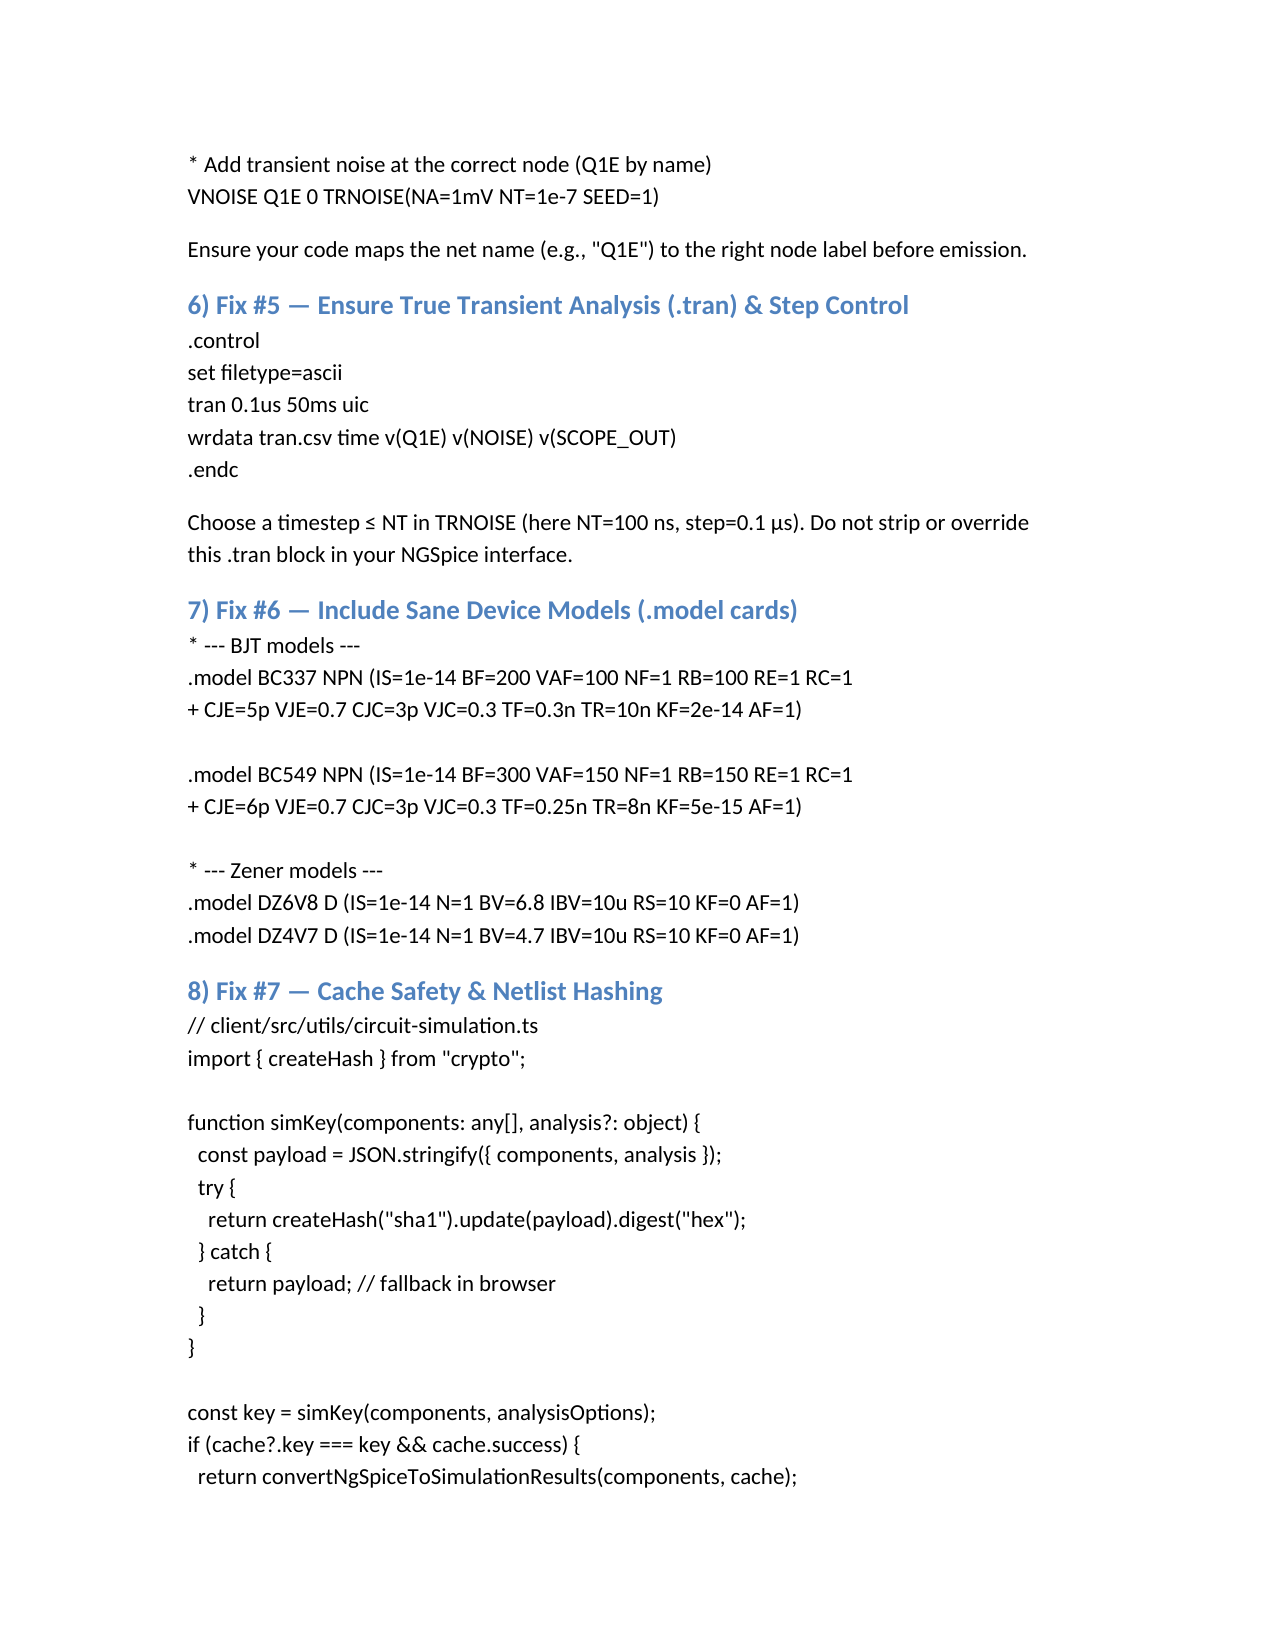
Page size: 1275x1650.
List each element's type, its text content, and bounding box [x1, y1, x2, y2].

text .control set filetype=ascii tran 0.1us 50ms uic wrdata tran.csv time v(Q1E) v(NOISE) v(SCOPE_OUT) .endc [187, 326, 1087, 483]
subtitle 7) Fix #6 — Include Sane Device Models (.model cards) [187, 593, 1087, 626]
text Choose a timestep ≤ NT in TRNOISE (here NT=100 ns, step=0.1 µs). Do not strip or override this .tran block in your NGSpice interface. [187, 508, 1087, 568]
subtitle 6) Fix #5 — Ensure True Transient Analysis (.tran) & Step Control [187, 288, 1087, 321]
text * --- BJT models --- .model BC337 NPN (IS=1e-14 BF=200 VAF=100 NF=1 RB=100 RE=1 RC=1 + CJE=5p VJE=0.7 CJC=3p VJC=0.3 TF=0.3n TR=10n KF=2e-14 AF=1) .model BC549 NPN (IS=1e-14 BF=300 VAF=150 NF=1 RB=150 RE=1 RC=1 + CJE=6p VJE=0.7 CJC=3p VJC=0.3 TF=0.25n TR=8n KF=5e-15 AF=1) * --- Zener models --- .model DZ6V8 D (IS=1e-14 N=1 BV=6.8 IBV=10u RS=10 KF=0 AF=1) .model DZ4V7 D (IS=1e-14 N=1 BV=4.7 IBV=10u RS=10 KF=0 AF=1) [187, 631, 1087, 949]
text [187, 1012, 1087, 1490]
text Ensure your code maps the net name (e.g., "Q1E") to the right node label before emission. [187, 235, 1087, 263]
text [187, 150, 1087, 210]
subtitle 8) Fix #7 — Cache Safety & Netlist Hashing [187, 974, 1087, 1007]
